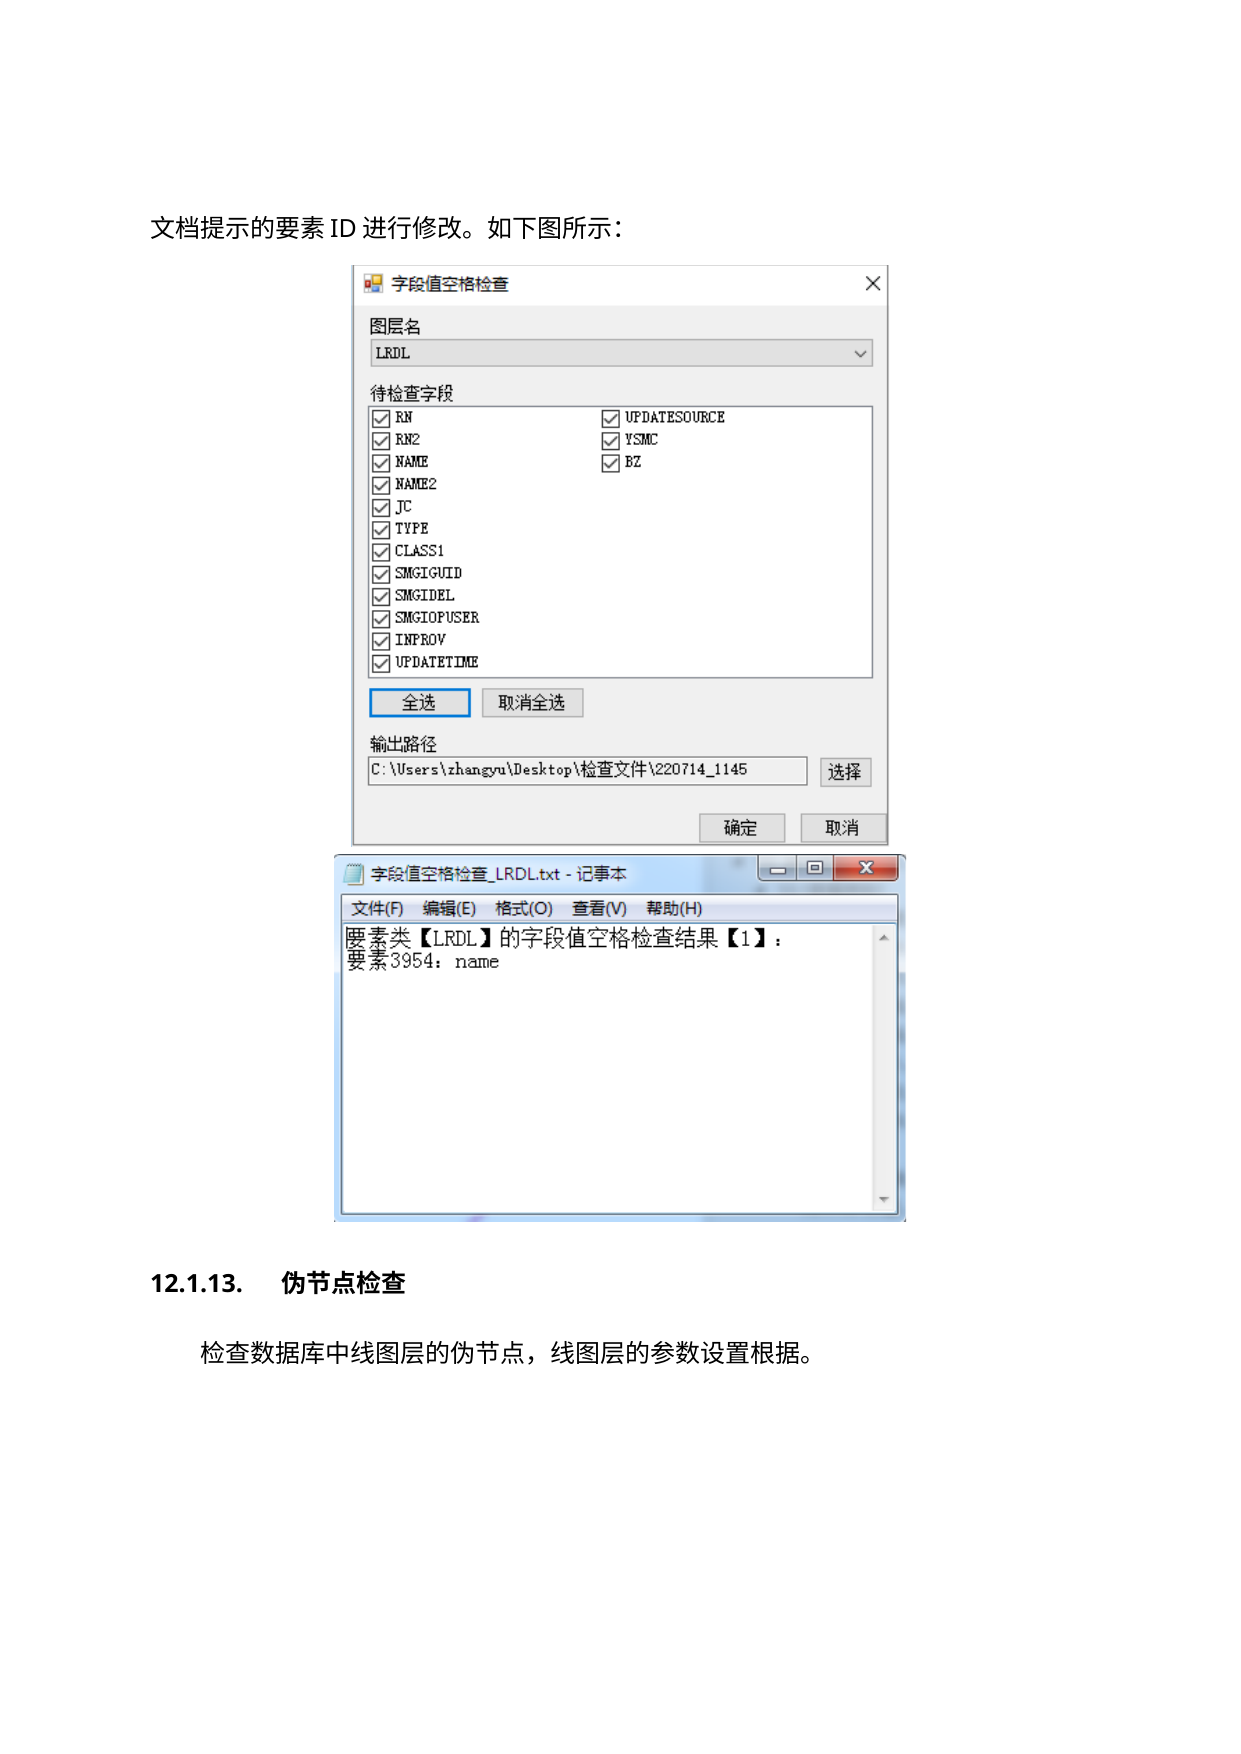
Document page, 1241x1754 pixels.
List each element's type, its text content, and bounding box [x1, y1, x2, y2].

text 检查数据库中线图层的伪节点，线图层的参数设置根据。 [150, 1319, 1090, 1384]
list 伪节点检查 [150, 1249, 1090, 1314]
picture [351, 265, 890, 847]
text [150, 194, 1090, 259]
picture [334, 854, 907, 1222]
